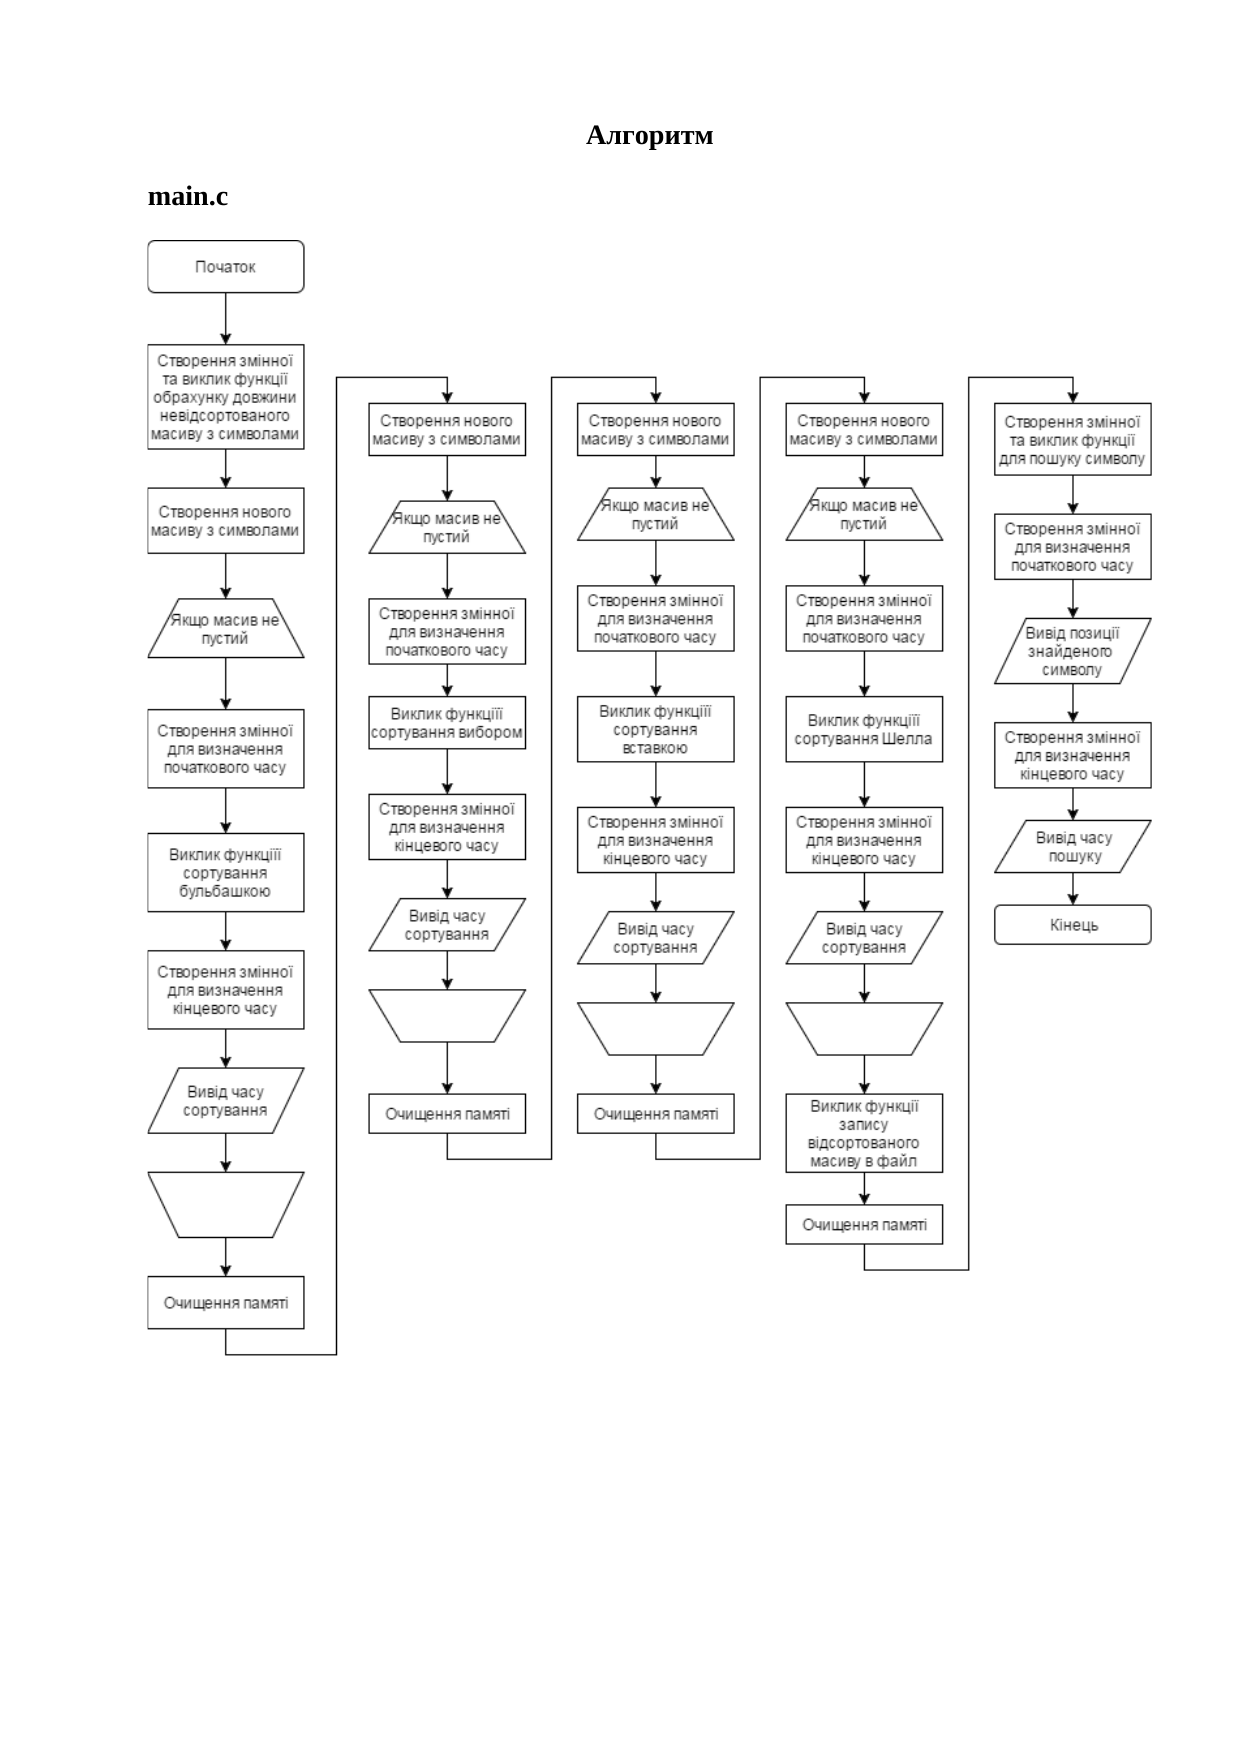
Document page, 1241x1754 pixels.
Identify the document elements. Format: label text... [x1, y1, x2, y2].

text main.c [148, 179, 1152, 212]
text Алгоритм [148, 118, 1152, 150]
picture [147, 240, 1152, 1366]
